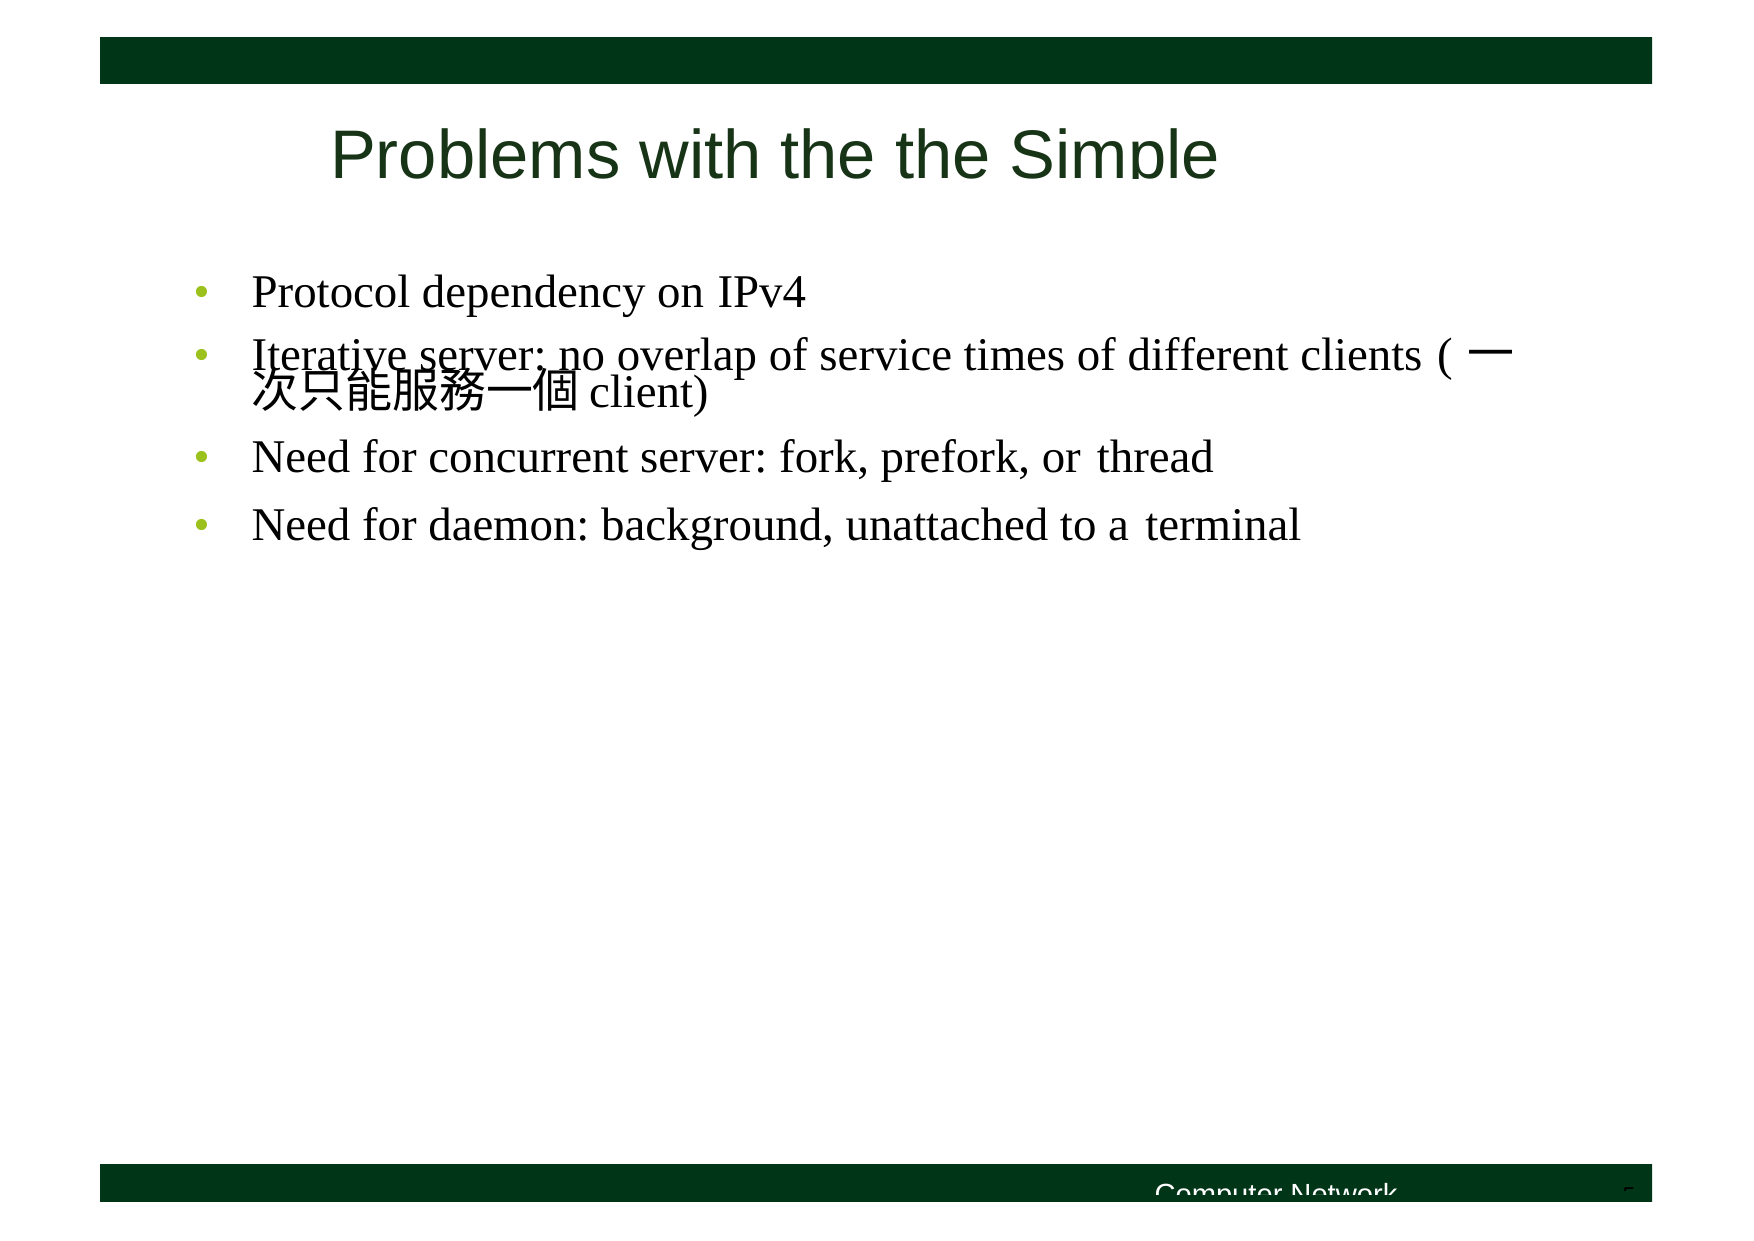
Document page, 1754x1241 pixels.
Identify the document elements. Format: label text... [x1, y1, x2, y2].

list Need for concurrent server: fork, prefork, or thread [193, 428, 1662, 482]
picture [100, 1164, 1653, 1202]
list Need for daemon: background, unattached to a terminal [193, 497, 1662, 551]
picture [100, 37, 1653, 84]
list Iterative server: no overlap of service times of different clients ( 一次只能服務一個client) [193, 337, 1516, 421]
list Protocol dependency on IPv4 [193, 266, 1662, 318]
